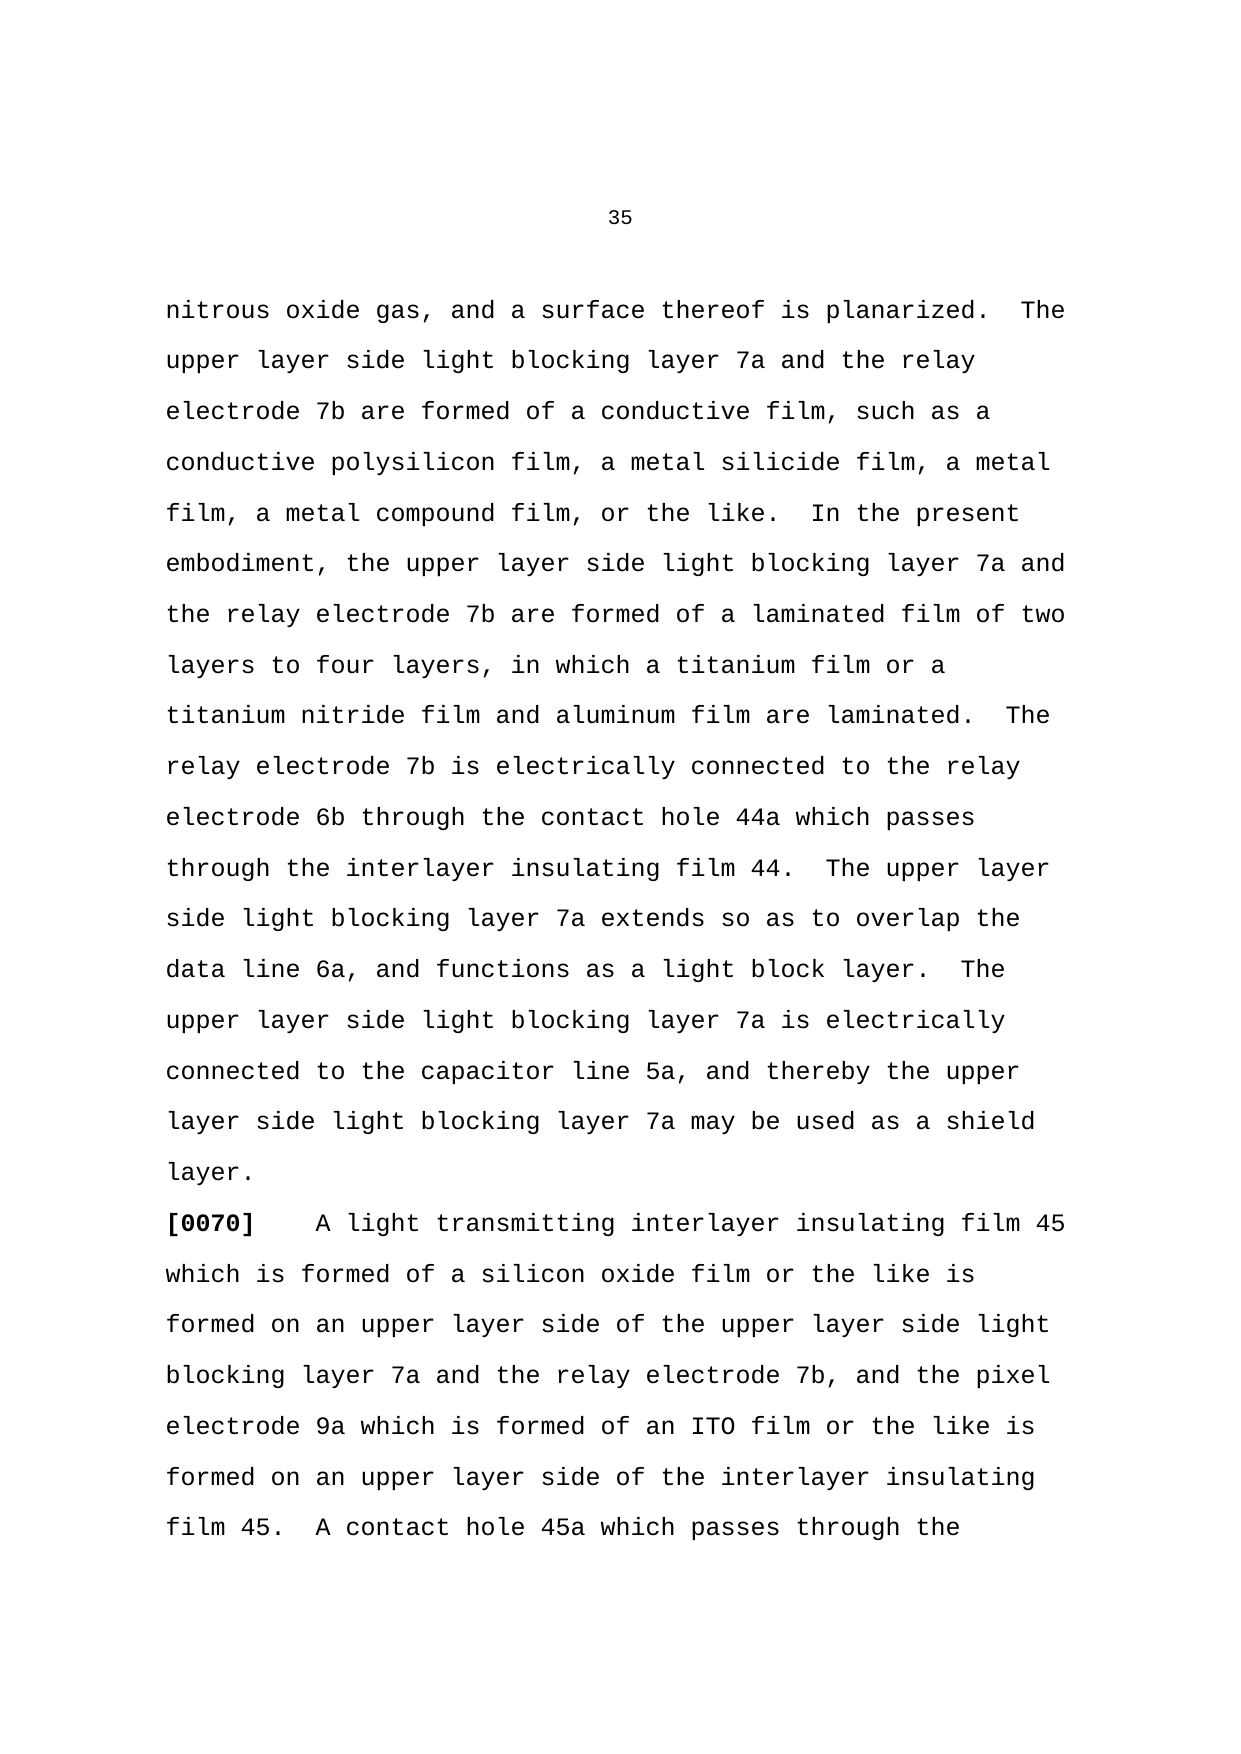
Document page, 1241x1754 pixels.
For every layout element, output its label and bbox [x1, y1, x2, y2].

text [165, 1191, 1075, 1546]
text [165, 278, 1075, 1191]
